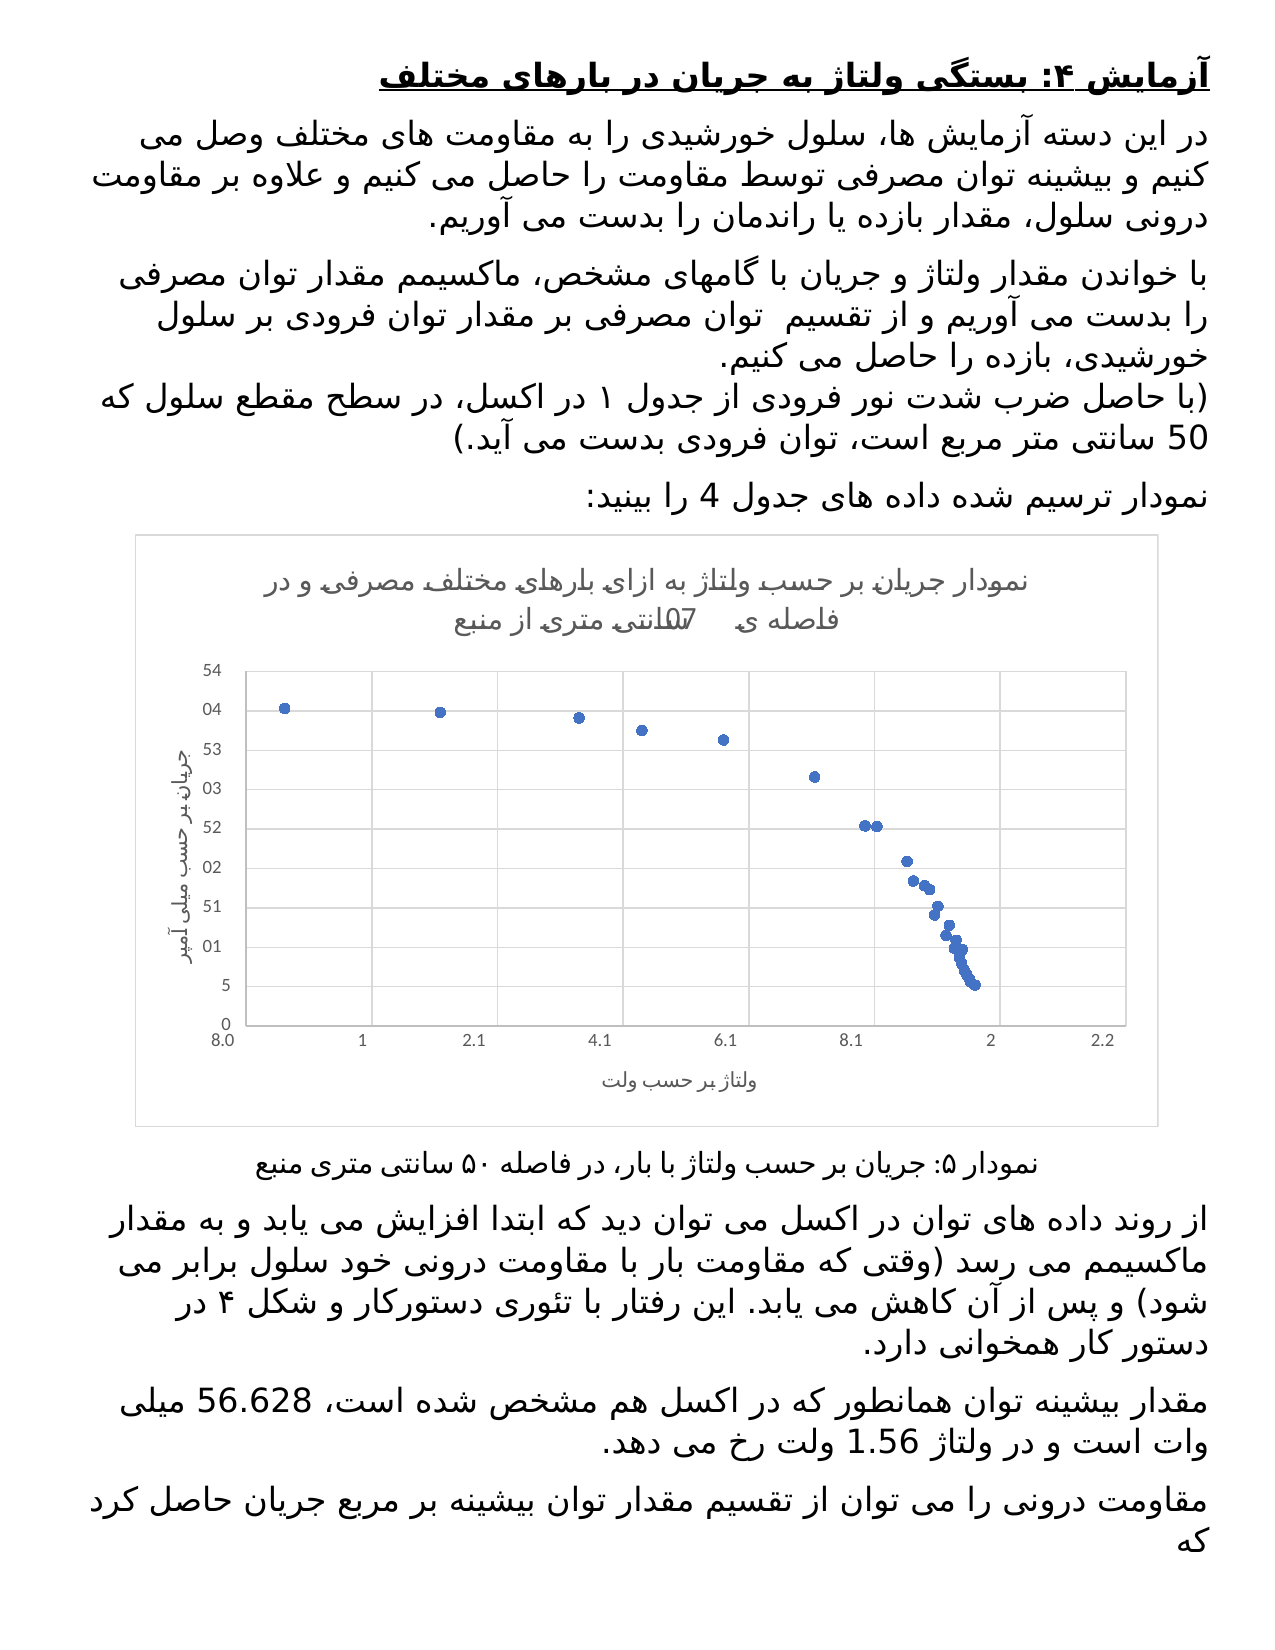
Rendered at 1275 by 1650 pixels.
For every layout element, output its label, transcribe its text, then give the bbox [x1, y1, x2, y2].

text آزمایش ۴: بستگی ولتاژ به جریان در بارهای مختلف [84, 56, 1209, 95]
text با خواندن مقدار ولتاژ و جریان با گامهای مشخص، ماکسیمم مقدار توان مصرفی را بدست می آوریم و از تقسیم توان مصرفی بر مقدار توان فرودی بر سلول خورشیدی، بازده را حاصل می کنیم. (با حاصل ضرب شدت نور فرودی از جدول ۱ در اکسل، در سطح مقطع سلول که 50 سانتی متر مربع است، توان فرودی بدست می آید.) [84, 254, 1209, 458]
text نمودار ۵: جریان بر حسب ولتاژ با بار، در فاصله ۵۰ سانتی متری منبع [84, 1146, 1209, 1181]
text در این دسته آزمایش ها، سلول خورشیدی را به مقاومت های مختلف وصل می کنیم و بیشینه توان مصرفی توسط مقاومت را حاصل می کنیم و علاوه بر مقاومت درونی سلول، مقدار بازده یا راندمان را بدست می آوریم. [84, 114, 1209, 235]
text مقدار بیشینه توان همانطور که در اکسل هم مشخص شده است، 56.628 میلی وات است و در ولتاژ 1.56 ولت رخ می دهد. [84, 1381, 1209, 1461]
text از روند داده های توان در اکسل می توان دید که ابتدا افزایش می یابد و به مقدار ماکسیمم می رسد (وقتی که مقاومت بار با مقاومت درونی خود سلول برابر می شود) و پس از آن کاهش می یابد. این رفتار با تئوری دستورکار و شکل ۴ در دستور کار همخوانی دارد. [84, 1200, 1209, 1362]
text مقاومت درونی را می توان از تقسیم مقدار توان بیشینه بر مربع جریان حاصل کرد که [84, 1480, 1209, 1560]
text نمودار ترسیم شده داده های جدول 4 را بینید: [84, 477, 1209, 515]
